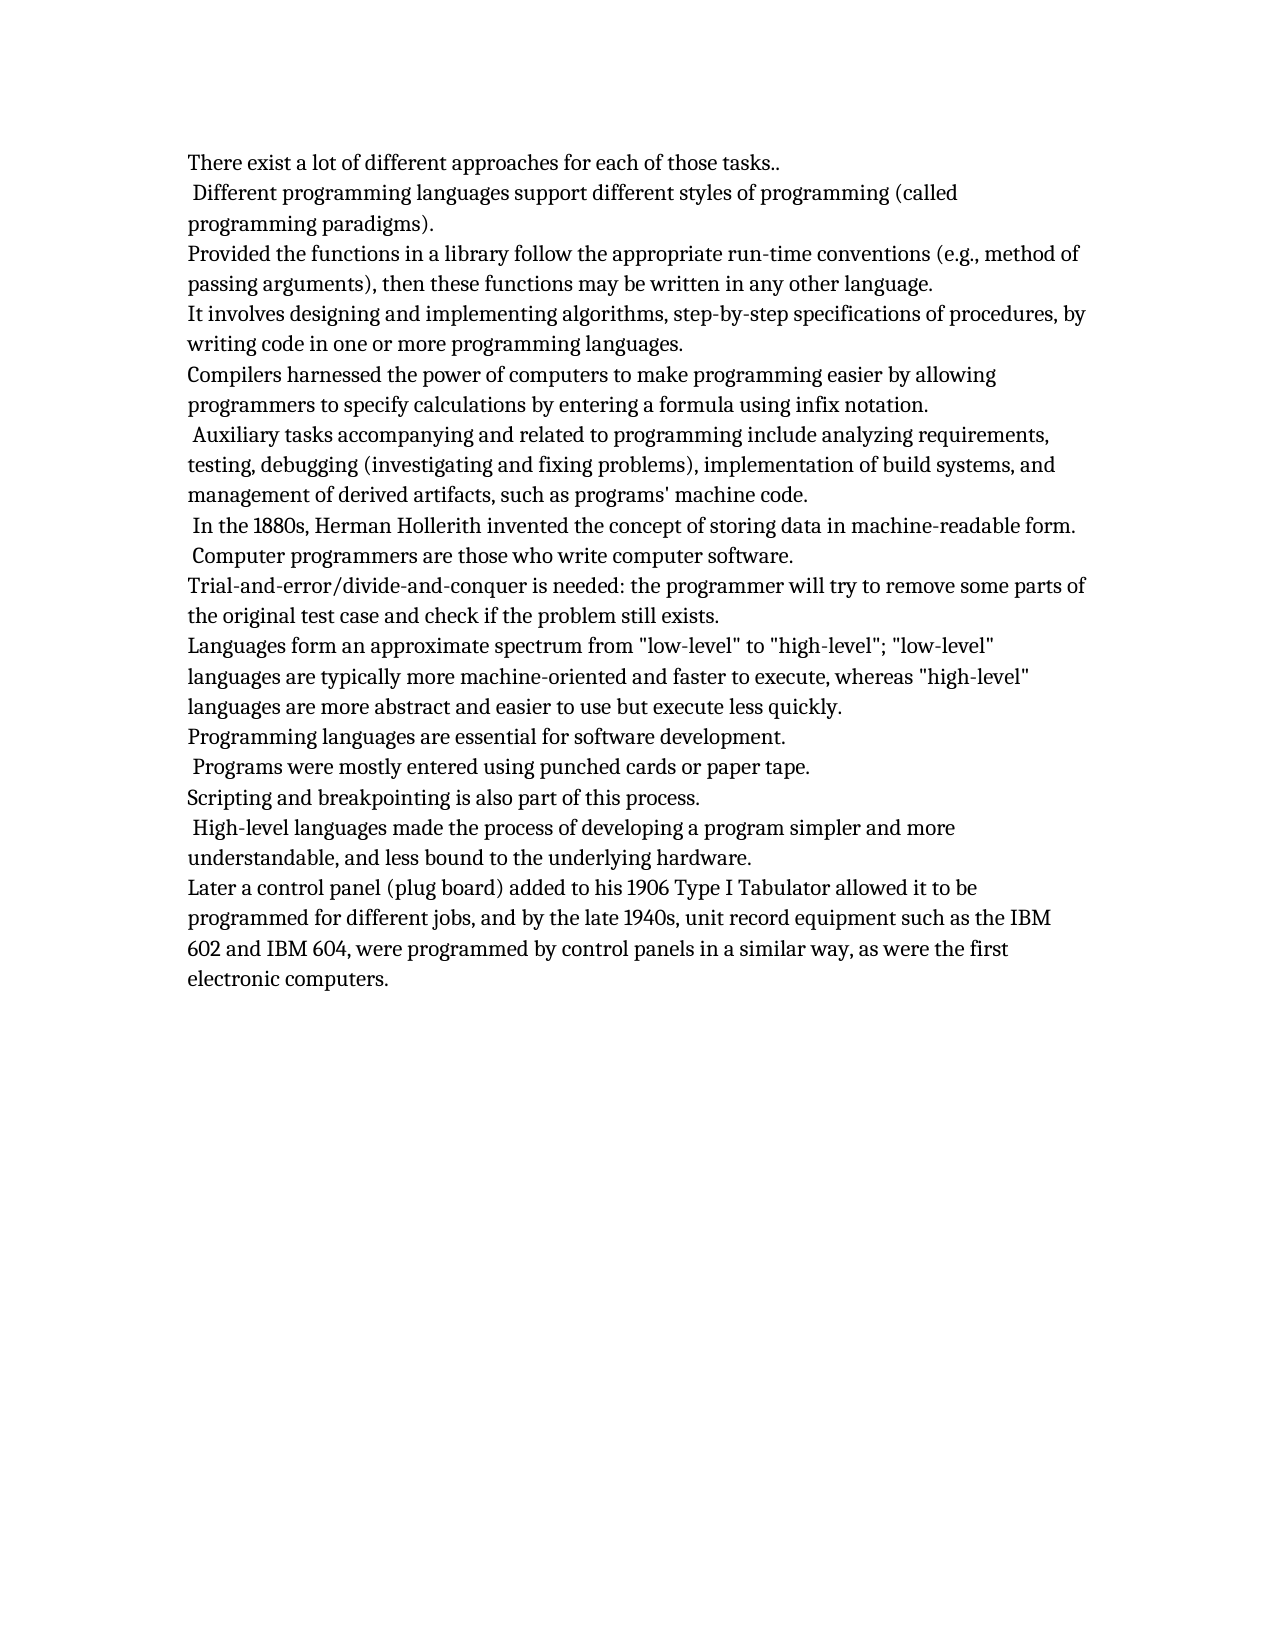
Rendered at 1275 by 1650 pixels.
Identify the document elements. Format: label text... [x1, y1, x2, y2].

text There exist a lot of different approaches for each of those tasks.. Different programming languages support different styles of programming (called programming paradigms). Provided the functions in a library follow the appropriate run-time conventions (e.g., method of passing arguments), then these functions may be written in any other language. It involves designing and implementing algorithms, step-by-step specifications of procedures, by writing code in one or more programming languages. Compilers harnessed the power of computers to make programming easier by allowing programmers to specify calculations by entering a formula using infix notation. Auxiliary tasks accompanying and related to programming include analyzing requirements, testing, debugging (investigating and fixing problems), implementation of build systems, and management of derived artifacts, such as programs' machine code. In the 1880s, Herman Hollerith invented the concept of storing data in machine-readable form. Computer programmers are those who write computer software. Trial-and-error/divide-and-conquer is needed: the programmer will try to remove some parts of the original test case and check if the problem still exists. Languages form an approximate spectrum from "low-level" to "high-level"; "low-level" languages are typically more machine-oriented and faster to execute, whereas "high-level" languages are more abstract and easier to use but execute less quickly. Programming languages are essential for software development. Programs were mostly entered using punched cards or paper tape. Scripting and breakpointing is also part of this process. High-level languages made the process of developing a program simpler and more understandable, and less bound to the underlying hardware. Later a control panel (plug board) added to his 1906 Type I Tabulator allowed it to be programmed for different jobs, and by the late 1940s, unit record equipment such as the IBM 602 and IBM 604, were programmed by control panels in a similar way, as were the first electronic computers. [187, 150, 1087, 992]
